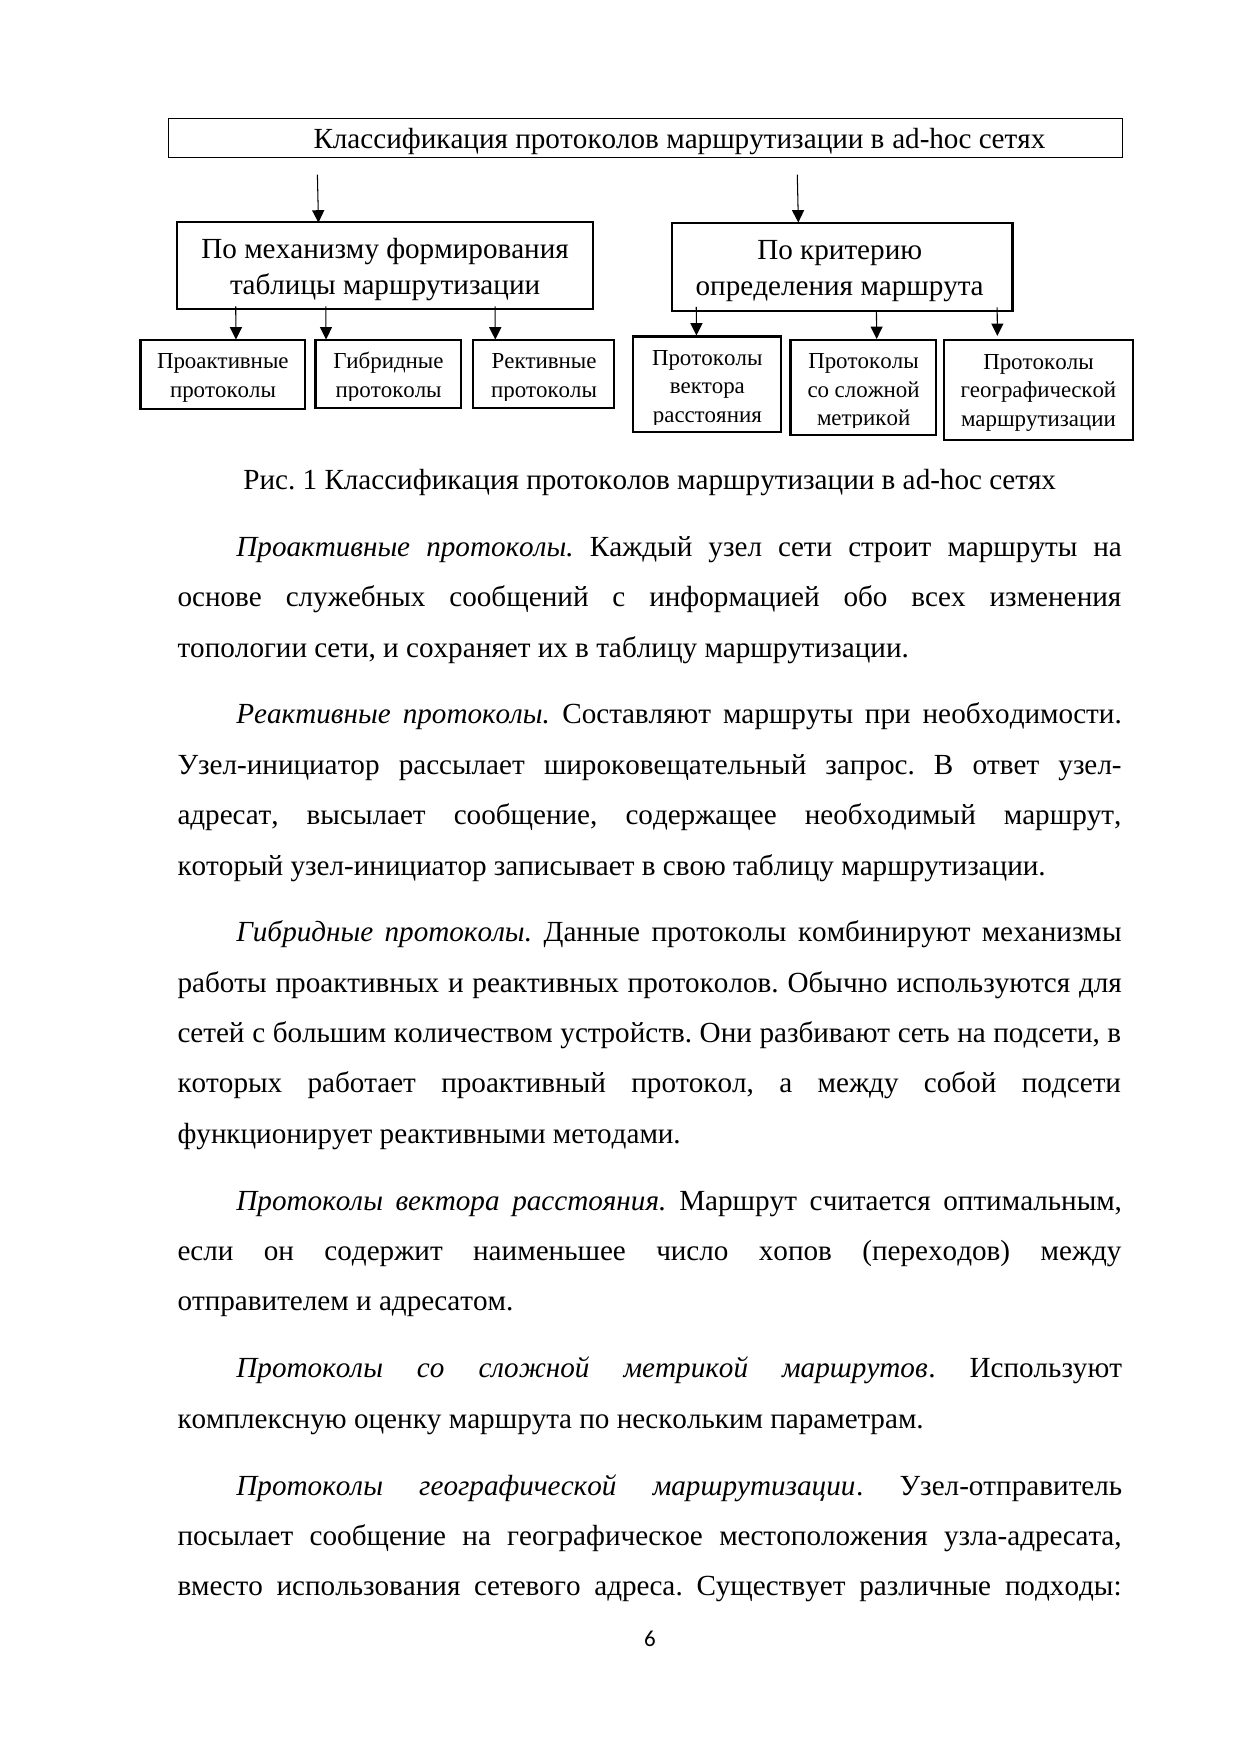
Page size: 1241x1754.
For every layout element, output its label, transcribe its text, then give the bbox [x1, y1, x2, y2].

text Протоколы со сложной метрикой маршрутов. Используют комплексную оценку маршрута по нескольким параметрам. [177, 1350, 1122, 1434]
text Гибридные протоколы. Данные протоколы комбинируют механизмы работы проактивных и реактивных протоколов. Обычно используются для сетей с большим количеством устройств. Они разбивают сеть на подсети, в которых работает проактивный протокол, а между собой подсети функционирует реактивными методами. [177, 914, 1122, 1149]
text Рис. 1 Классификация протоколов маршрутизации в ad-hoc сетях [177, 462, 1122, 496]
text Протоколы вектора расстояния. Маршрут считается оптимальным, если он содержит наименьшее число хопов (переходов) между отправителем и адресатом. [177, 1183, 1122, 1317]
text Классификация протоколов маршрутизации в ad-hoc сетях [169, 119, 1122, 157]
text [177, 1468, 1122, 1602]
text Проактивные протоколы. Каждый узел сети строит маршруты на основе служебных сообщений с информацией обо всех изменения топологии сети, и сохраняет их в таблицу маршрутизации. [177, 529, 1122, 663]
text Реактивные протоколы. Составляют маршруты при необходимости. Узел-инициатор рассылает широковещательный запрос. В ответ узел-адресат, высылает сообщение, содержащее необходимый маршрут, который узел-инициатор записывает в свою таблицу маршрутизации. [177, 697, 1122, 881]
